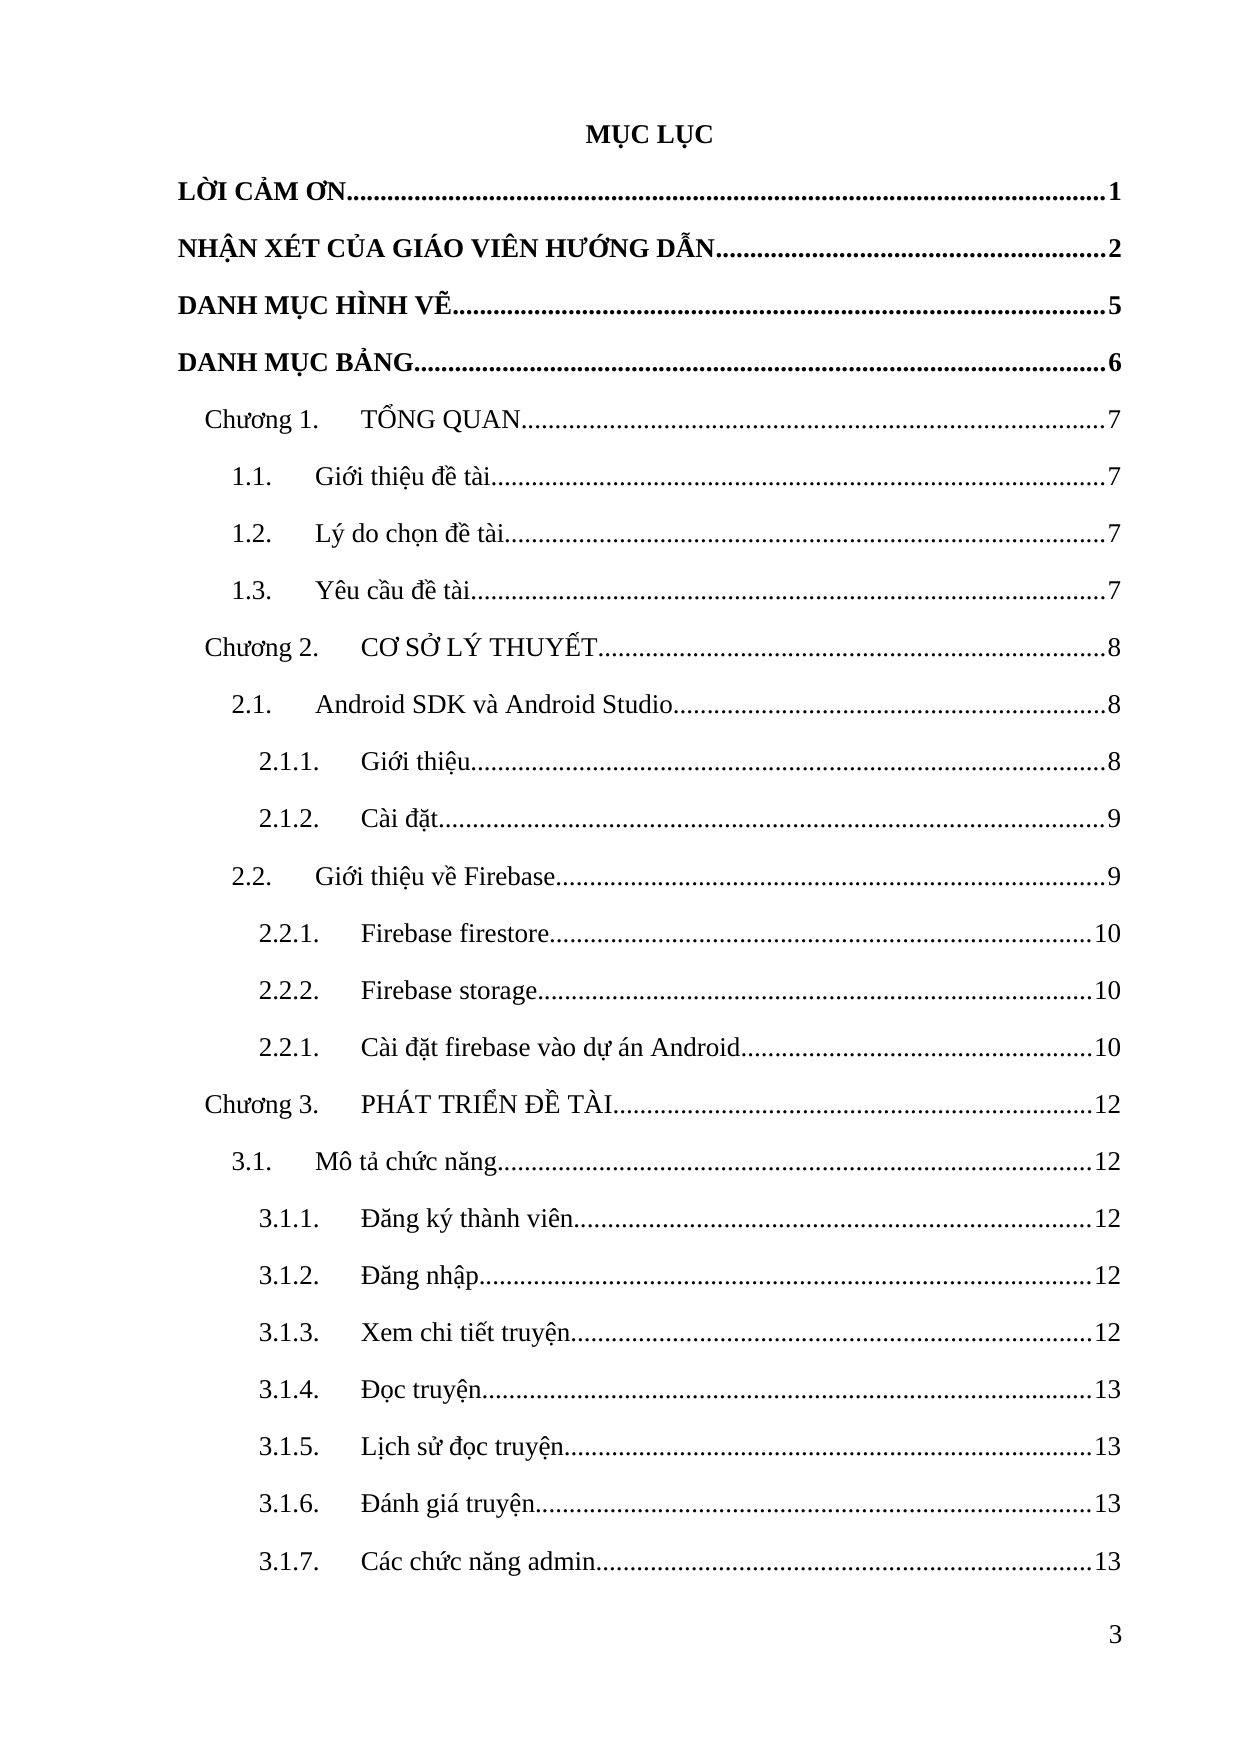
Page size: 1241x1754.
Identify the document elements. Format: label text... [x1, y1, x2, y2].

text 3.1.3. Xem chi tiết truyện 12 [258, 1316, 1122, 1347]
text Chương 3. PHÁT TRIỂN ĐỀ TÀI 12 [204, 1088, 1122, 1119]
text 2.2. Giới thiệu về Firebase 9 [231, 860, 1122, 891]
text MỤC LỤC [177, 118, 1122, 149]
text DANH MỤC HÌNH VẼ 5 [177, 289, 1122, 320]
text 3.1.6. Đánh giá truyện 13 [258, 1488, 1122, 1519]
text 3.1.5. Lịch sử đọc truyện 13 [258, 1431, 1122, 1462]
text LỜI CẢM ƠN 1 [177, 175, 1122, 206]
text 2.2.2. Firebase storage 10 [258, 974, 1122, 1005]
text 3.1.2. Đăng nhập 12 [258, 1259, 1122, 1290]
text 3.1.4. Đọc truyện 13 [258, 1373, 1122, 1404]
text 2.2.1. Firebase firestore 10 [258, 917, 1122, 948]
text NHẬN XÉT CỦA GIÁO VIÊN HƯỚNG DẪN 2 [177, 232, 1122, 263]
text DANH MỤC BẢNG 6 [177, 346, 1122, 377]
text Chương 2. CƠ SỞ LÝ THUYẾT 8 [204, 631, 1122, 662]
text 2.1. Android SDK và Android Studio 8 [231, 688, 1122, 719]
text 3.1. Mô tả chức năng 12 [231, 1145, 1122, 1176]
text 2.2.1. Cài đặt firebase vào dự án Android 10 [258, 1031, 1122, 1062]
text 1.1. Giới thiệu đề tài 7 [231, 460, 1122, 491]
text Chương 1. TỔNG QUAN 7 [204, 403, 1122, 434]
text 2.1.2. Cài đặt 9 [258, 803, 1122, 834]
text 3.1.1. Đăng ký thành viên 12 [258, 1202, 1122, 1233]
text 1.3. Yêu cầu đề tài 7 [231, 574, 1122, 605]
text 1.2. Lý do chọn đề tài 7 [231, 517, 1122, 548]
text 2.1.1. Giới thiệu 8 [258, 746, 1122, 777]
text 3.1.7. Các chức năng admin 13 [258, 1545, 1122, 1576]
